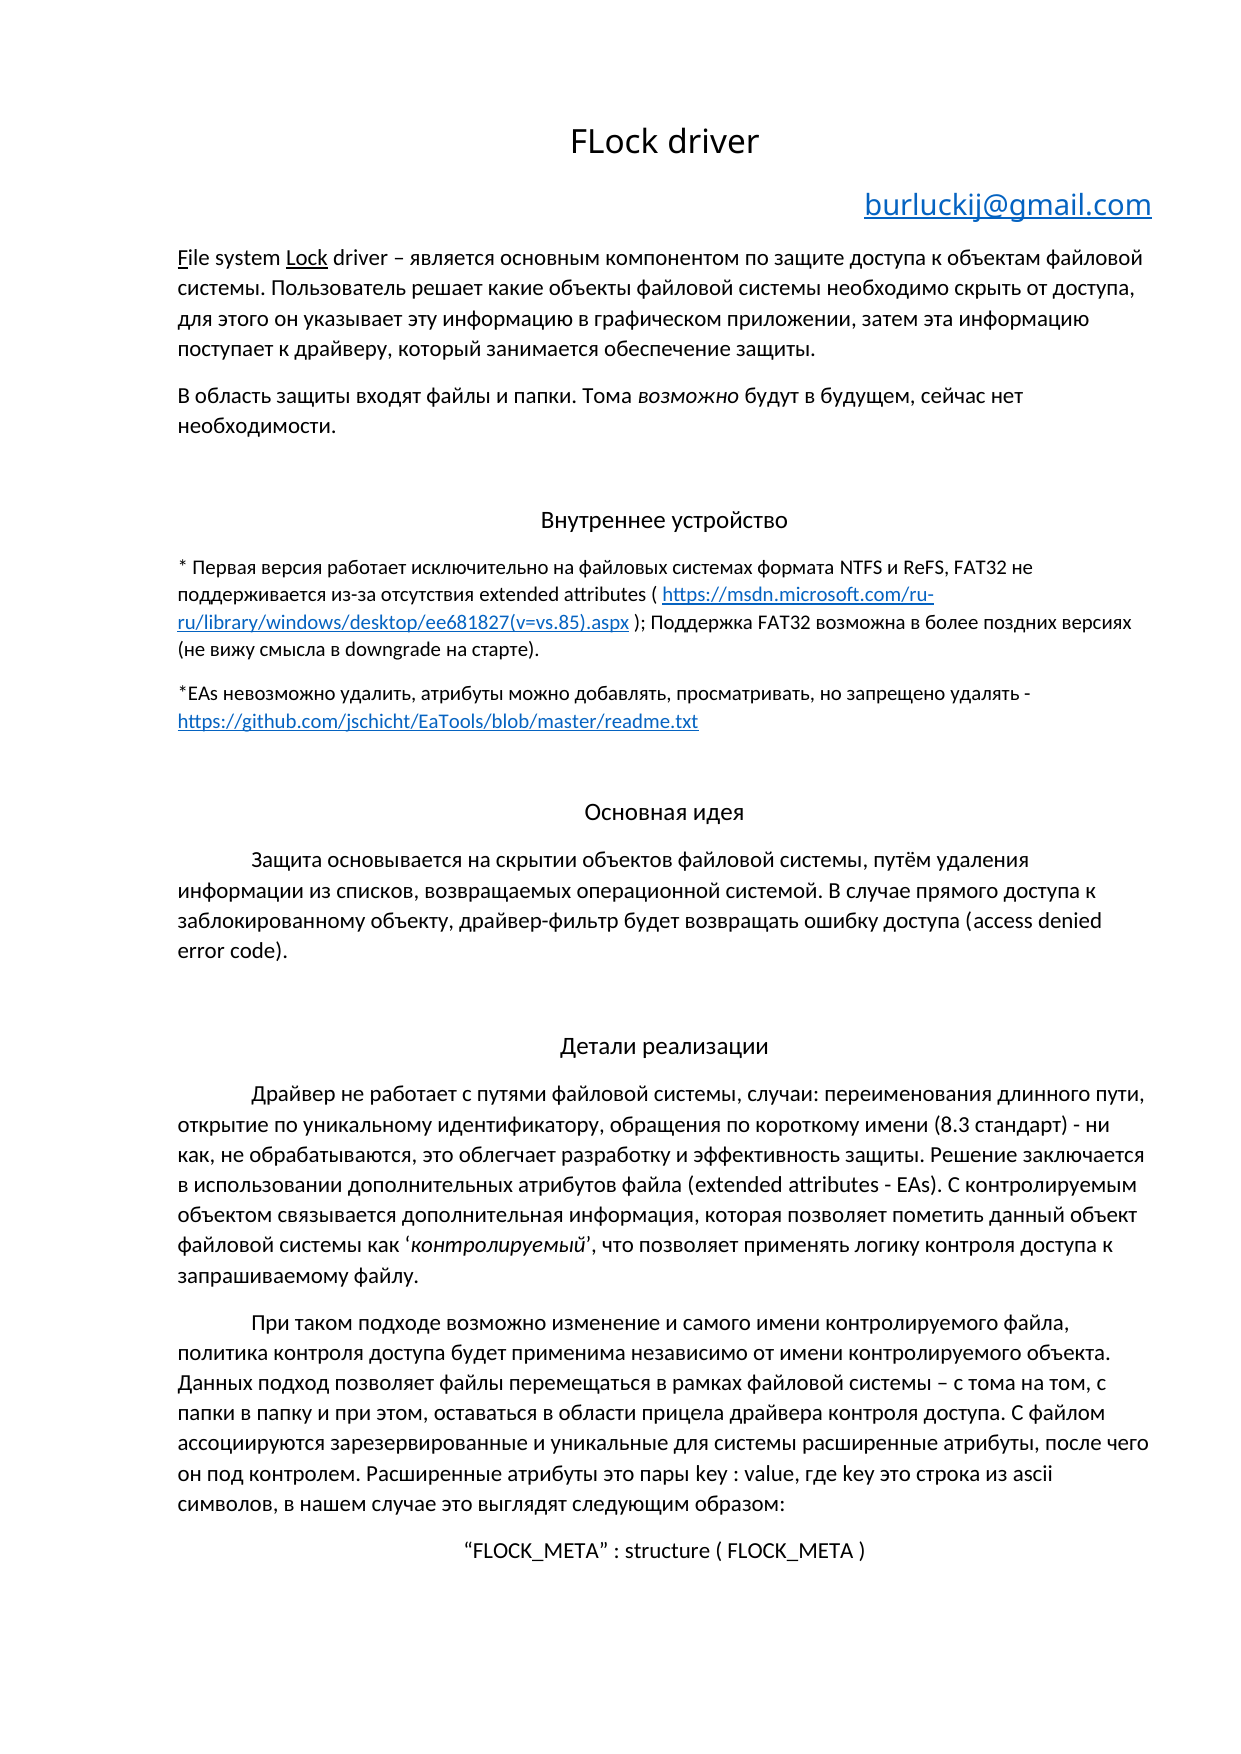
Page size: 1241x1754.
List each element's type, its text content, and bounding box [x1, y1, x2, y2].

text Детали реализации [177, 1030, 1152, 1061]
text “FLOCK_META” : structure ( FLOCK_META ) [177, 1536, 1152, 1564]
text burluckij@gmail.com [177, 184, 1152, 223]
text Основная идея [177, 796, 1152, 827]
text Защита основывается на скрытии объектов файловой системы, путём удаления информации из списков, возвращаемых операционной системой. В случае прямого доступа к заблокированному объекту, драйвер-фильтр будет возвращать ошибку доступа (access denied error code). [177, 846, 1152, 964]
text При таком подходе возможно изменение и самого имени контролируемого файла, политика контроля доступа будет применима независимо от имени контролируемого объекта. Данных подход позволяет файлы перемещаться в рамках файловой системы – с тома на том, с папки в папку и при этом, оставаться в области прицела драйвера контроля доступа. С файлом ассоциируются зарезервированные и уникальные для системы расширенные атрибуты, после чего он под контролем. Расширенные атрибуты это пары key : value, где key это строка из ascii символов, в нашем случае это выглядят следующим образом: [177, 1308, 1152, 1517]
text Драйвер не работает с путями файловой системы, случаи: переименования длинного пути, открытие по уникальному идентификатору, обращения по короткому имени (8.3 стандарт) - ни как, не обрабатываются, это облегчает разработку и эффективность защиты. Решение заключается в использовании дополнительных атрибутов файла (extended attributes - EAs). С контролируемым объектом связывается дополнительная информация, которая позволяет пометить данный объект файловой системы как ‘контролируемый’, что позволяет применять логику контроля доступа к запрашиваемому файлу. [177, 1079, 1152, 1289]
text FLock driver [177, 118, 1152, 163]
text *EAs невозможно удалить, атрибуты можно добавлять, просматривать, но запрещено удалять - https://github.com/jschicht/EaTools/blob/master/readme.txt [177, 681, 1152, 733]
text В область защиты входят файлы и папки. Тома возможно будут в будущем, сейчас нет необходимости. [177, 381, 1152, 439]
text Внутреннее устройство [177, 505, 1152, 535]
text * Первая версия работает исключительно на файловых системах формата NTFS и ReFS, FAT32 не поддерживается из-за отсутствия extended attributes ( https://msdn.microsoft.com/ru-ru/library/windows/desktop/ee681827(v=vs.85).aspx ); Поддержка FAT32 возможна в более поздних версиях (не вижу смысла в downgrade на старте). [177, 554, 1152, 662]
text File system Lock driver – является основным компонентом по защите доступа к объектам файловой системы. Пользователь решает какие объекты файловой системы необходимо скрыть от доступа, для этого он указывает эту информацию в графическом приложении, затем эта информацию поступает к драйверу, который занимается обеспечение защиты. [177, 243, 1152, 362]
